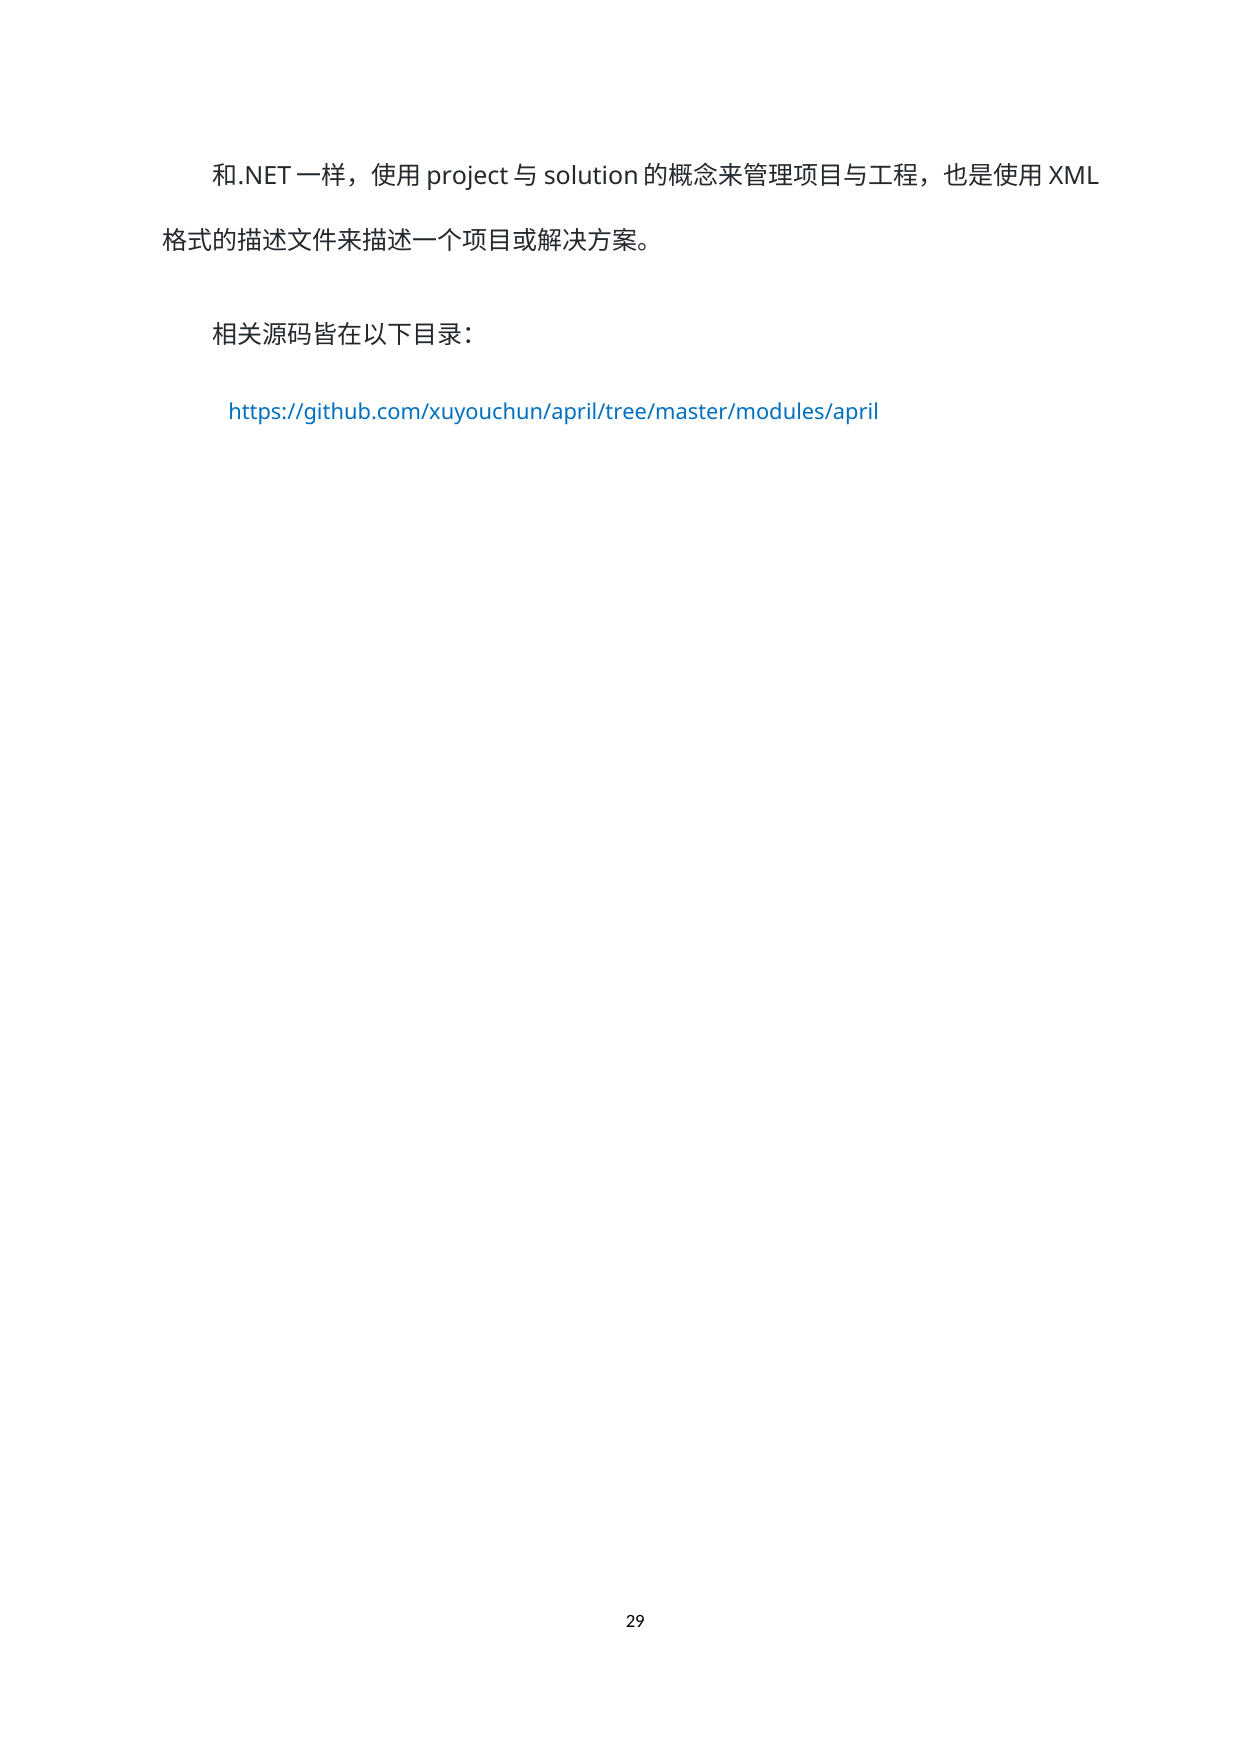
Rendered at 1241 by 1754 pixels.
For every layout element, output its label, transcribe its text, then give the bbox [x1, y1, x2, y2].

text 相关源码皆在以下目录： [162, 301, 1107, 366]
text 和.NET一样，使用project与solution的概念来管理项目与工程，也是使用XML格式的描述文件来描述一个项目或解决方案。 [162, 141, 1107, 271]
text https://github.com/xuyouchun/april/tree/master/modules/april [206, 395, 1107, 427]
